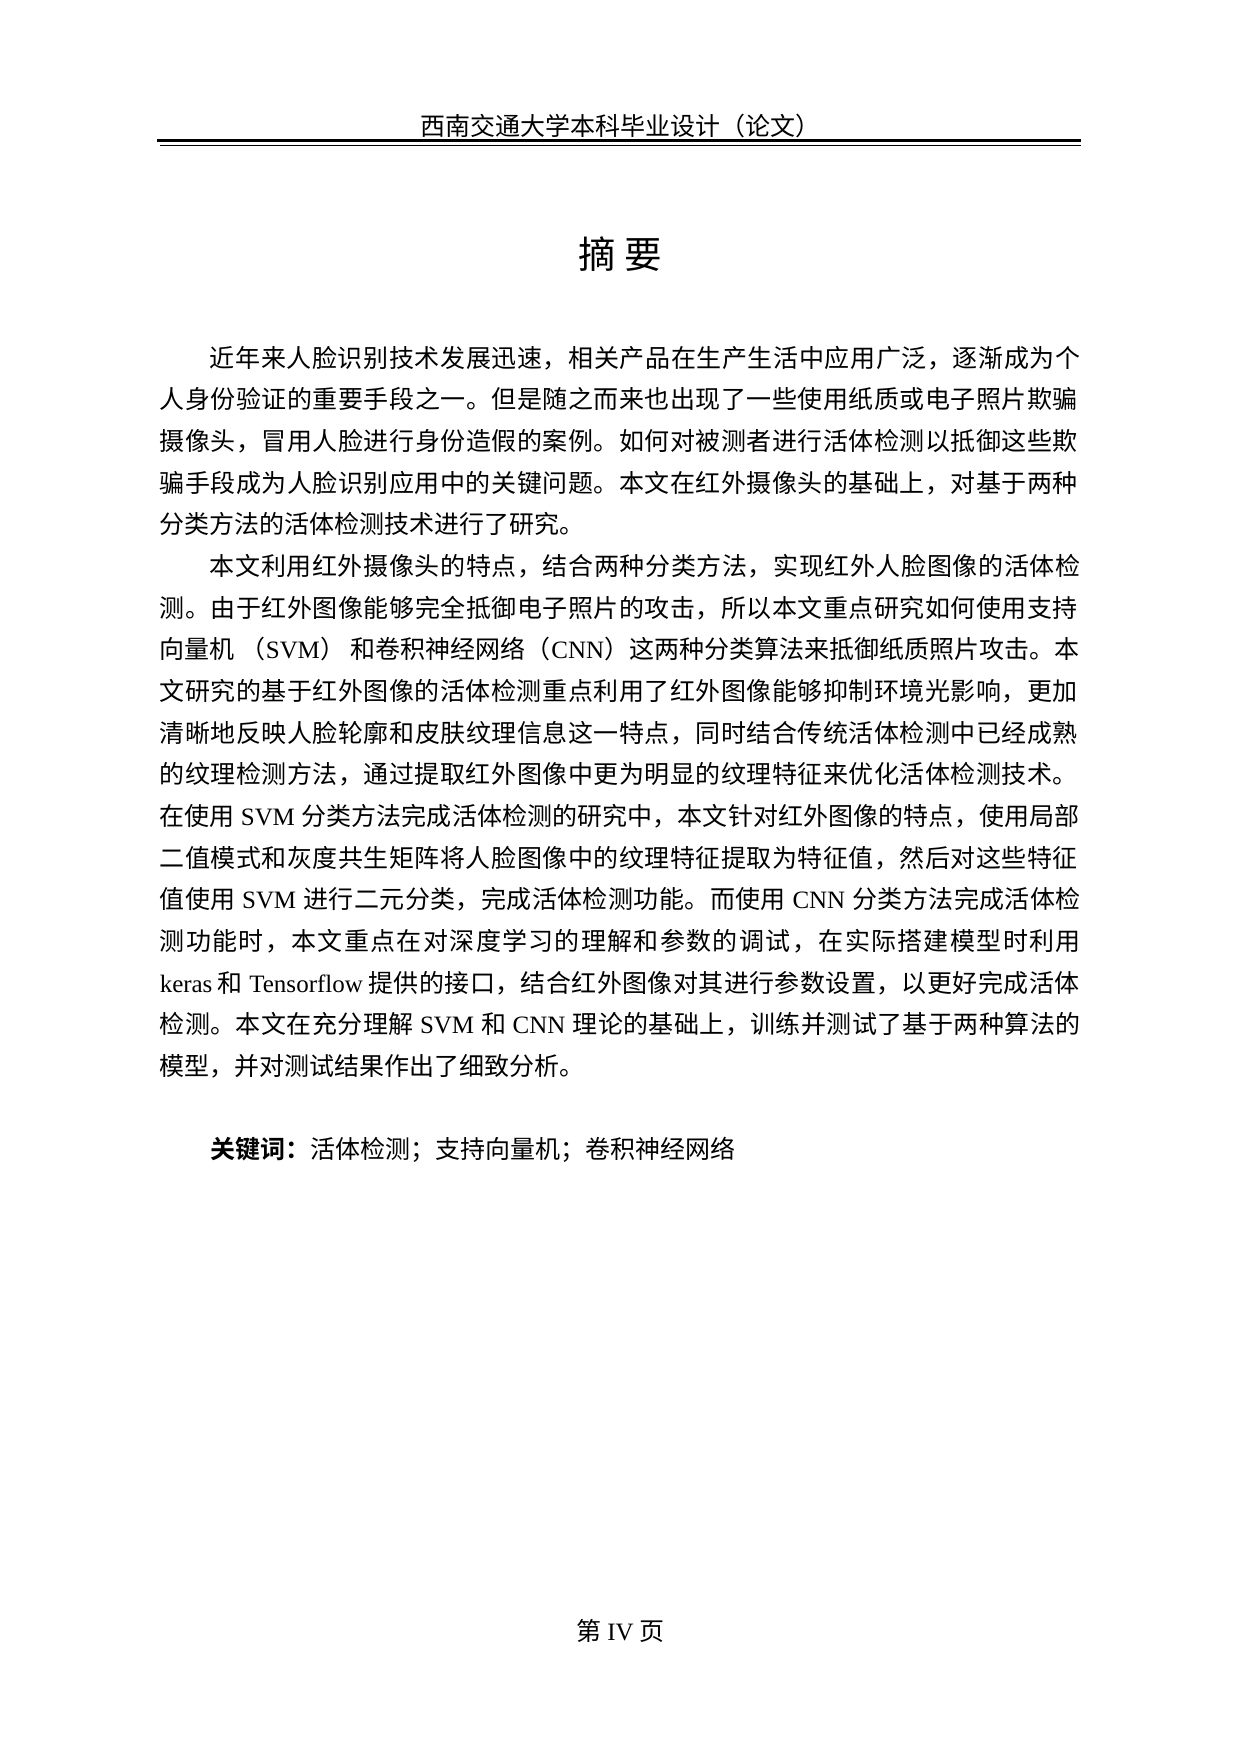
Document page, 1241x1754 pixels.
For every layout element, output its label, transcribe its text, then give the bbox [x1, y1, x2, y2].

text 近年来人脸识别技术发展迅速，相关产品在生产生活中应用广泛，逐渐成为个人身份验证的重要手段之一。但是随之而来也出现了一些使用纸质或电子照片欺骗摄像头，冒用人脸进行身份造假的案例。如何对被测者进行活体检测以抵御这些欺骗手段成为人脸识别应用中的关键问题。本文在红外摄像头的基础上，对基于两种分类方法的活体检测技术进行了研究。 [159, 335, 1081, 544]
text 摘 要 [159, 210, 1081, 294]
text 关键词：活体检测；支持向量机；卷积神经网络 [159, 1127, 1081, 1169]
text 本文利用红外摄像头的特点，结合两种分类方法，实现红外人脸图像的活体检测。由于红外图像能够完全抵御电子照片的攻击，所以本文重点研究如何使用支持向量机 （SVM） 和卷积神经网络（CNN）这两种分类算法来抵御纸质照片攻击。本文研究的基于红外图像的活体检测重点利用了红外图像能够抑制环境光影响，更加清晰地反映人脸轮廓和皮肤纹理信息这一特点，同时结合传统活体检测中已经成熟的纹理检测方法，通过提取红外图像中更为明显的纹理特征来优化活体检测技术。在使用 SVM 分类方法完成活体检测的研究中，本文针对红外图像的特点，使用局部二值模式和灰度共生矩阵将人脸图像中的纹理特征提取为特征值，然后对这些特征值使用 SVM 进行二元分类，完成活体检测功能。而使用 CNN 分类方法完成活体检测功能时，本文重点在对深度学习的理解和参数的调试，在实际搭建模型时利用 keras和 Tensorflow提供的接口，结合红外图像对其进行参数设置，以更好完成活体检测。本文在充分理解 SVM 和 CNN 理论的基础上，训练并测试了基于两种算法的模型，并对测试结果作出了细致分析。 [159, 544, 1081, 1085]
